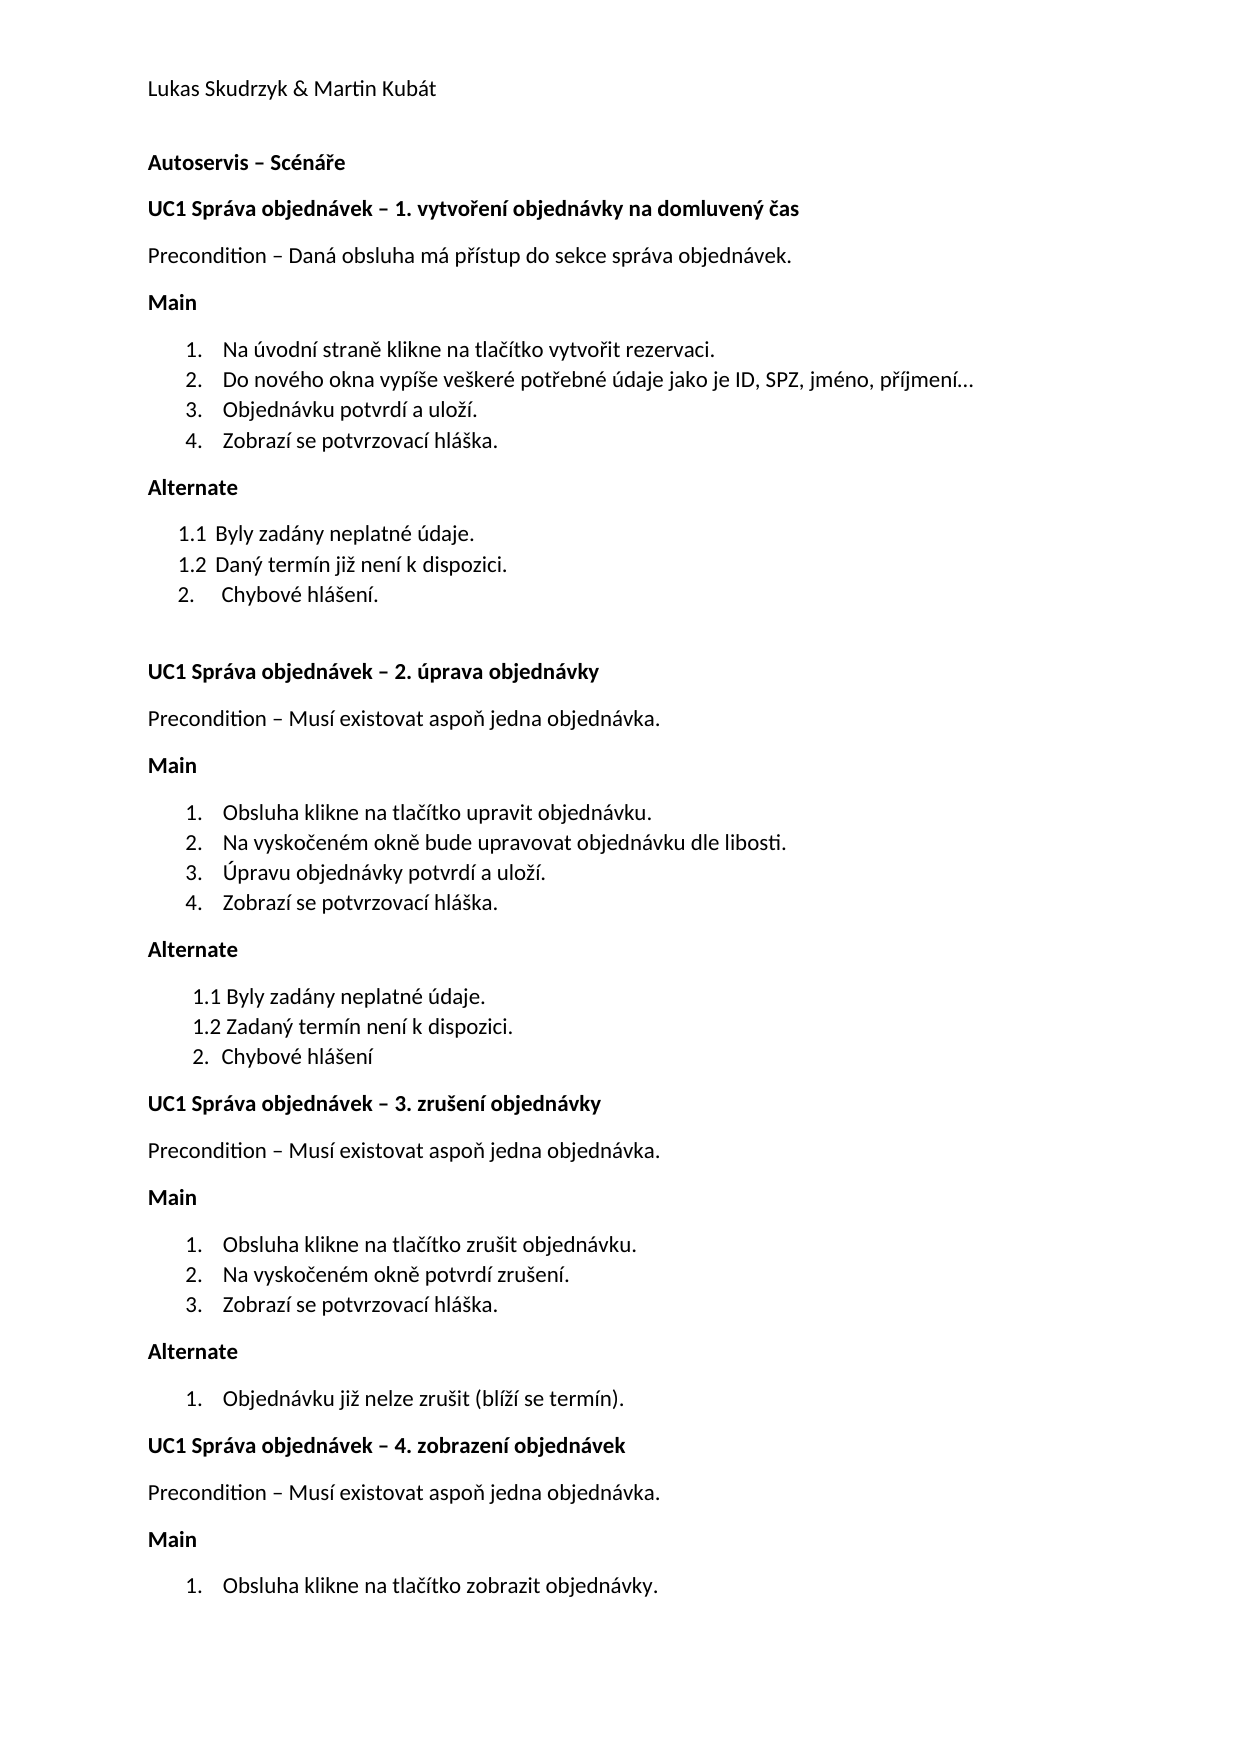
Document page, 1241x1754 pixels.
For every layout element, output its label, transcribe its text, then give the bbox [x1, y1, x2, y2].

list Úpravu objednávky potvrdí a uloží. [185, 858, 1093, 886]
text Precondition – Musí existovat aspoň jedna objednávka. [148, 1136, 1093, 1164]
text Main [148, 1183, 1093, 1211]
text Precondition – Daná obsluha má přístup do sekce správa objednávek. [148, 241, 1093, 269]
list Zobrazí se potvrzovací hláška. [185, 1290, 1093, 1318]
text Alternate [148, 473, 1093, 501]
list Na vyskočeném okně potvrdí zrušení. [185, 1260, 1093, 1288]
text UC1 Správa objednávek – 1. vytvoření objednávky na domluvený čas [148, 194, 1093, 222]
list Byly zadány neplatné údaje. [178, 519, 1093, 547]
text UC1 Správa objednávek – 3. zrušení objednávky [148, 1089, 1093, 1117]
list Obsluha klikne na tlačítko zobrazit objednávky. [185, 1572, 1093, 1599]
list Obsluha klikne na tlačítko zrušit objednávku. [185, 1230, 1093, 1258]
text 1.1 Byly zadány neplatné údaje. 1.2 Zadaný termín není k dispozici. 2. Chybové hlášení [192, 982, 1093, 1070]
list 2. Chybové hlášení. [177, 580, 1093, 608]
text Alternate [148, 1337, 1093, 1365]
list Obsluha klikne na tlačítko upravit objednávku. [185, 798, 1093, 826]
text Main [148, 1525, 1093, 1553]
list Do nového okna vypíše veškeré potřebné údaje jako je ID, SPZ, jméno, příjmení… [185, 365, 1093, 393]
text UC1 Správa objednávek – 2. úprava objednávky [148, 657, 1093, 685]
text Precondition – Musí existovat aspoň jedna objednávka. [148, 704, 1093, 732]
list Zobrazí se potvrzovací hláška. [185, 888, 1093, 916]
list Zobrazí se potvrzovací hláška. [185, 426, 1093, 454]
list Daný termín již není k dispozici. [178, 550, 1093, 578]
text Main [148, 288, 1093, 316]
text Precondition – Musí existovat aspoň jedna objednávka. [148, 1478, 1093, 1506]
text UC1 Správa objednávek – 4. zobrazení objednávek [148, 1431, 1093, 1459]
list Objednávku již nelze zrušit (blíží se termín). [185, 1384, 1093, 1412]
list Objednávku potvrdí a uloží. [185, 396, 1093, 423]
text Autoservis – Scénáře [148, 148, 1093, 176]
list Na vyskočeném okně bude upravovat objednávku dle libosti. [185, 828, 1093, 856]
text Main [148, 751, 1093, 779]
list Na úvodní straně klikne na tlačítko vytvořit rezervaci. [185, 335, 1093, 363]
text Alternate [148, 935, 1093, 963]
